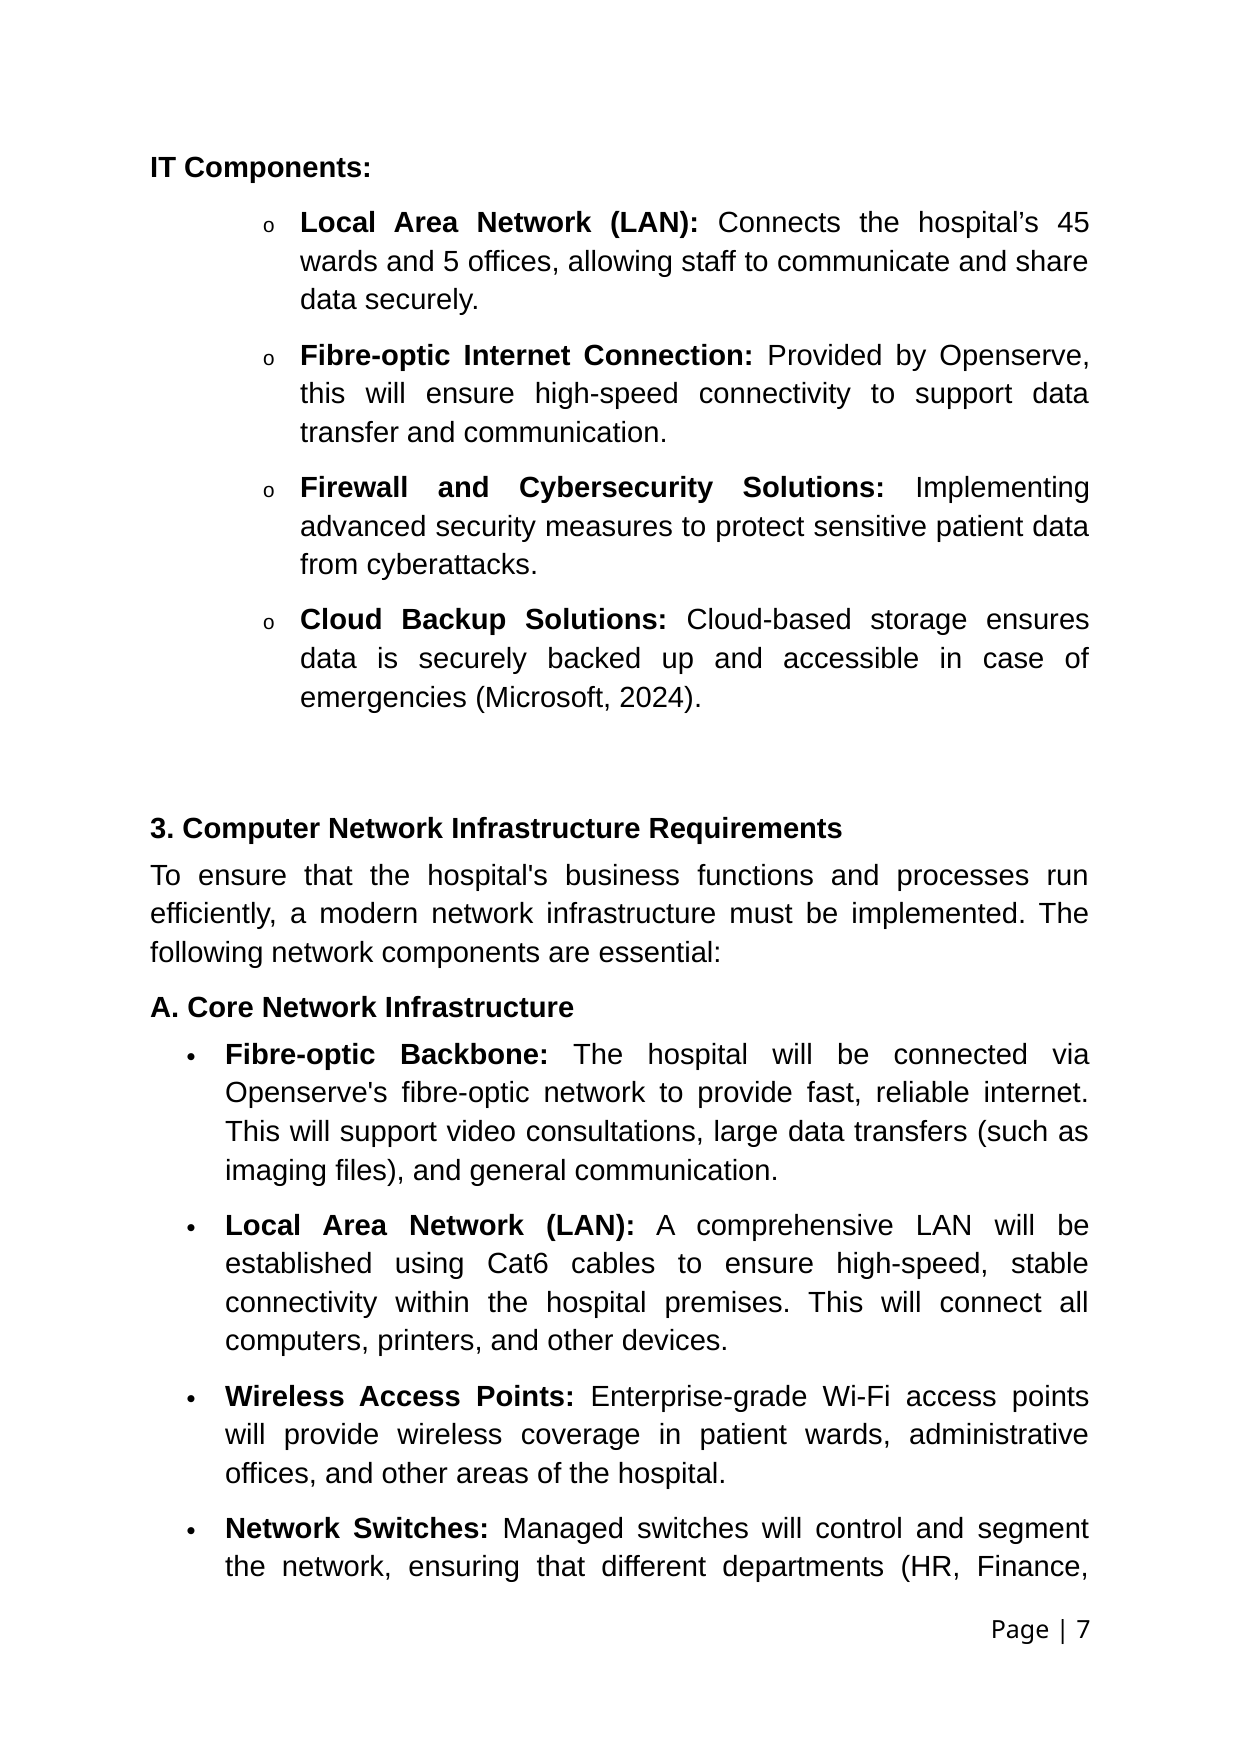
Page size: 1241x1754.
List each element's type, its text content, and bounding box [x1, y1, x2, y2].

text To ensure that the hospital's business functions and processes run efficiently, a modern network infrastructure must be implemented. The following network components are essential: [150, 858, 1090, 968]
list Local Area Network (LAN): Connects the hospital’s 45 wards and 5 offices, allowing staff to communicate and share data securely. [262, 205, 1090, 316]
list Fibre-optic Backbone: The hospital will be connected via Openserve's fibre-optic network to provide fast, reliable internet. This will support video consultations, large data transfers (such as imaging files), and general communication. [187, 1037, 1090, 1186]
list Firewall and Cybersecurity Solutions: Implementing advanced security measures to protect sensitive patient data from cyberattacks. [262, 470, 1090, 581]
list Fibre-optic Internet Connection: Provided by Openserve, this will ensure high-speed connectivity to support data transfer and communication. [262, 338, 1090, 448]
subtitle A. Core Network Infrastructure [150, 990, 1090, 1023]
list Cloud Backup Solutions: Cloud-based storage ensures data is securely backed up and accessible in case of emergencies. [262, 602, 1090, 713]
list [187, 1511, 1090, 1583]
text IT Components: [150, 150, 1090, 183]
list Wireless Access Points: Enterprise-grade Wi-Fi access points will provide wireless coverage in patient wards, administrative offices, and other areas of the hospital. [187, 1378, 1090, 1489]
subtitle 3. Computer Network Infrastructure Requirements [150, 811, 1090, 844]
list Local Area Network (LAN): A comprehensive LAN will be established using Cat6 cables to ensure high-speed, stable connectivity within the hospital premises. This will connect all computers, printers, and other devices. [187, 1208, 1090, 1357]
